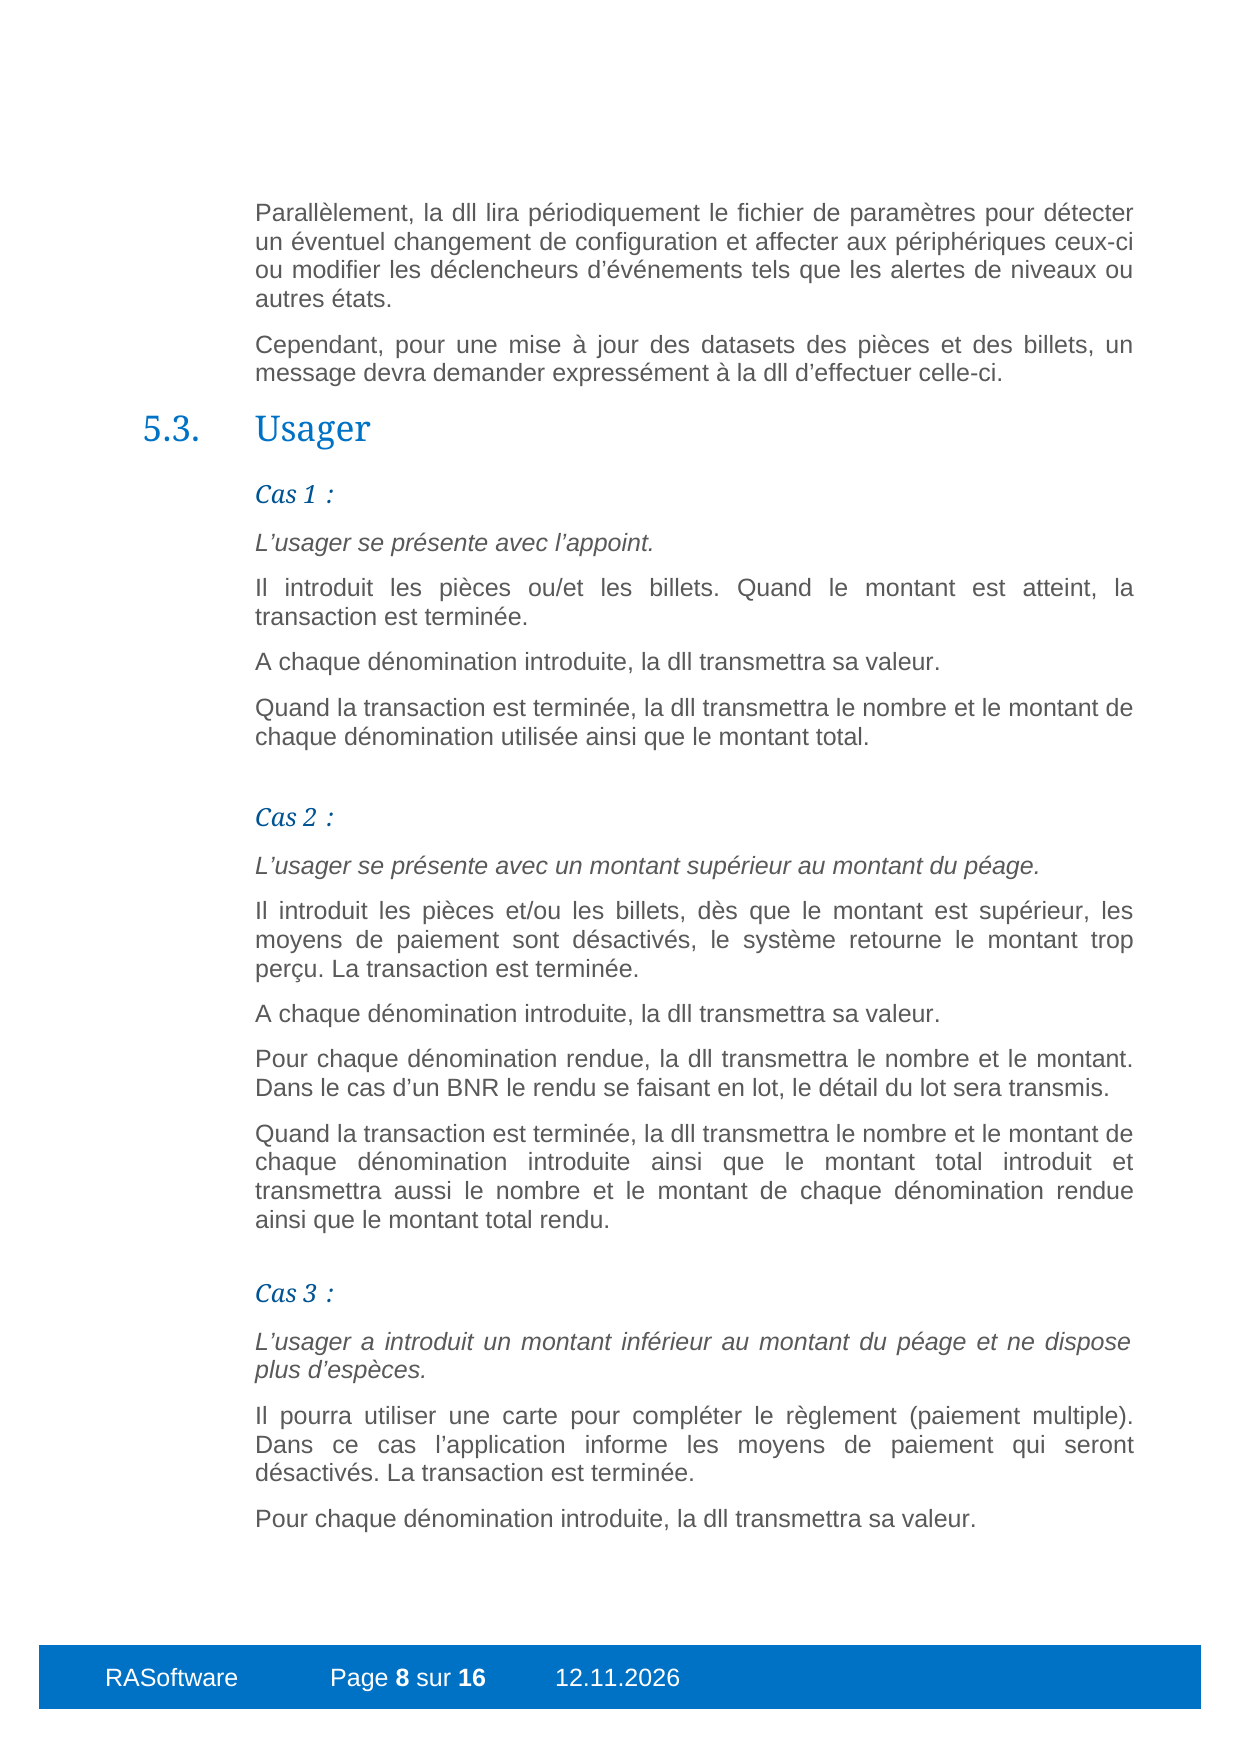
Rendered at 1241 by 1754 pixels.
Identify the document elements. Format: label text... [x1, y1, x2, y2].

text Pour chaque dénomination rendue, la dll transmettra le nombre et le montant. Dans le cas d’un BNR le rendu se faisant en lot, le détail du lot sera transmis. [255, 1044, 1135, 1102]
subtitle Cas 1 : [255, 477, 1135, 511]
text Il pourra utiliser une carte pour compléter le règlement (paiement multiple). Dans ce cas l’application informe les moyens de paiement qui seront désactivés. La transaction est terminée. [255, 1401, 1135, 1487]
text Il introduit les pièces ou/et les billets. Quand le montant est atteint, la transaction est terminée. [255, 573, 1135, 631]
text Cependant, pour une mise à jour des datasets des pièces et des billets, un message devra demander expressément à la dll d’effectuer celle-ci. [255, 330, 1135, 387]
text Quand la transaction est terminée, la dll transmettra le nombre et le montant de chaque dénomination utilisée ainsi que le montant total. [255, 693, 1135, 750]
text L’usager a introduit un montant inférieur au montant du péage et ne dispose plus d’espèces. [255, 1327, 1135, 1384]
text Parallèlement, la dll lira périodiquement le fichier de paramètres pour détecter un éventuel changement de configuration et affecter aux périphériques ceux-ci ou modifier les déclencheurs d’événements tels que les alertes de niveaux ou autres états. [255, 198, 1135, 313]
subtitle Cas 3 : [255, 1276, 1135, 1310]
text A chaque dénomination introduite, la dll transmettra sa valeur. [255, 999, 1135, 1028]
text L’usager se présente avec l’appoint. [180, 528, 1135, 557]
text L’usager se présente avec un montant supérieur au montant du péage. [255, 851, 1135, 879]
subtitle Cas 2 : [255, 800, 1135, 834]
text Il introduit les pièces et/ou les billets, dès que le montant est supérieur, les moyens de paiement sont désactivés, le système retourne le montant trop perçu. La transaction est terminée. [255, 896, 1135, 982]
text Quand la transaction est terminée, la dll transmettra le nombre et le montant de chaque dénomination introduite ainsi que le montant total introduit et transmettra aussi le nombre et le montant de chaque dénomination rendue ainsi que le montant total rendu. [255, 1118, 1135, 1233]
text Pour chaque dénomination introduite, la dll transmettra sa valeur. [255, 1504, 1135, 1532]
subtitle Usager [142, 404, 1135, 452]
text A chaque dénomination introduite, la dll transmettra sa valeur. [255, 647, 1135, 676]
